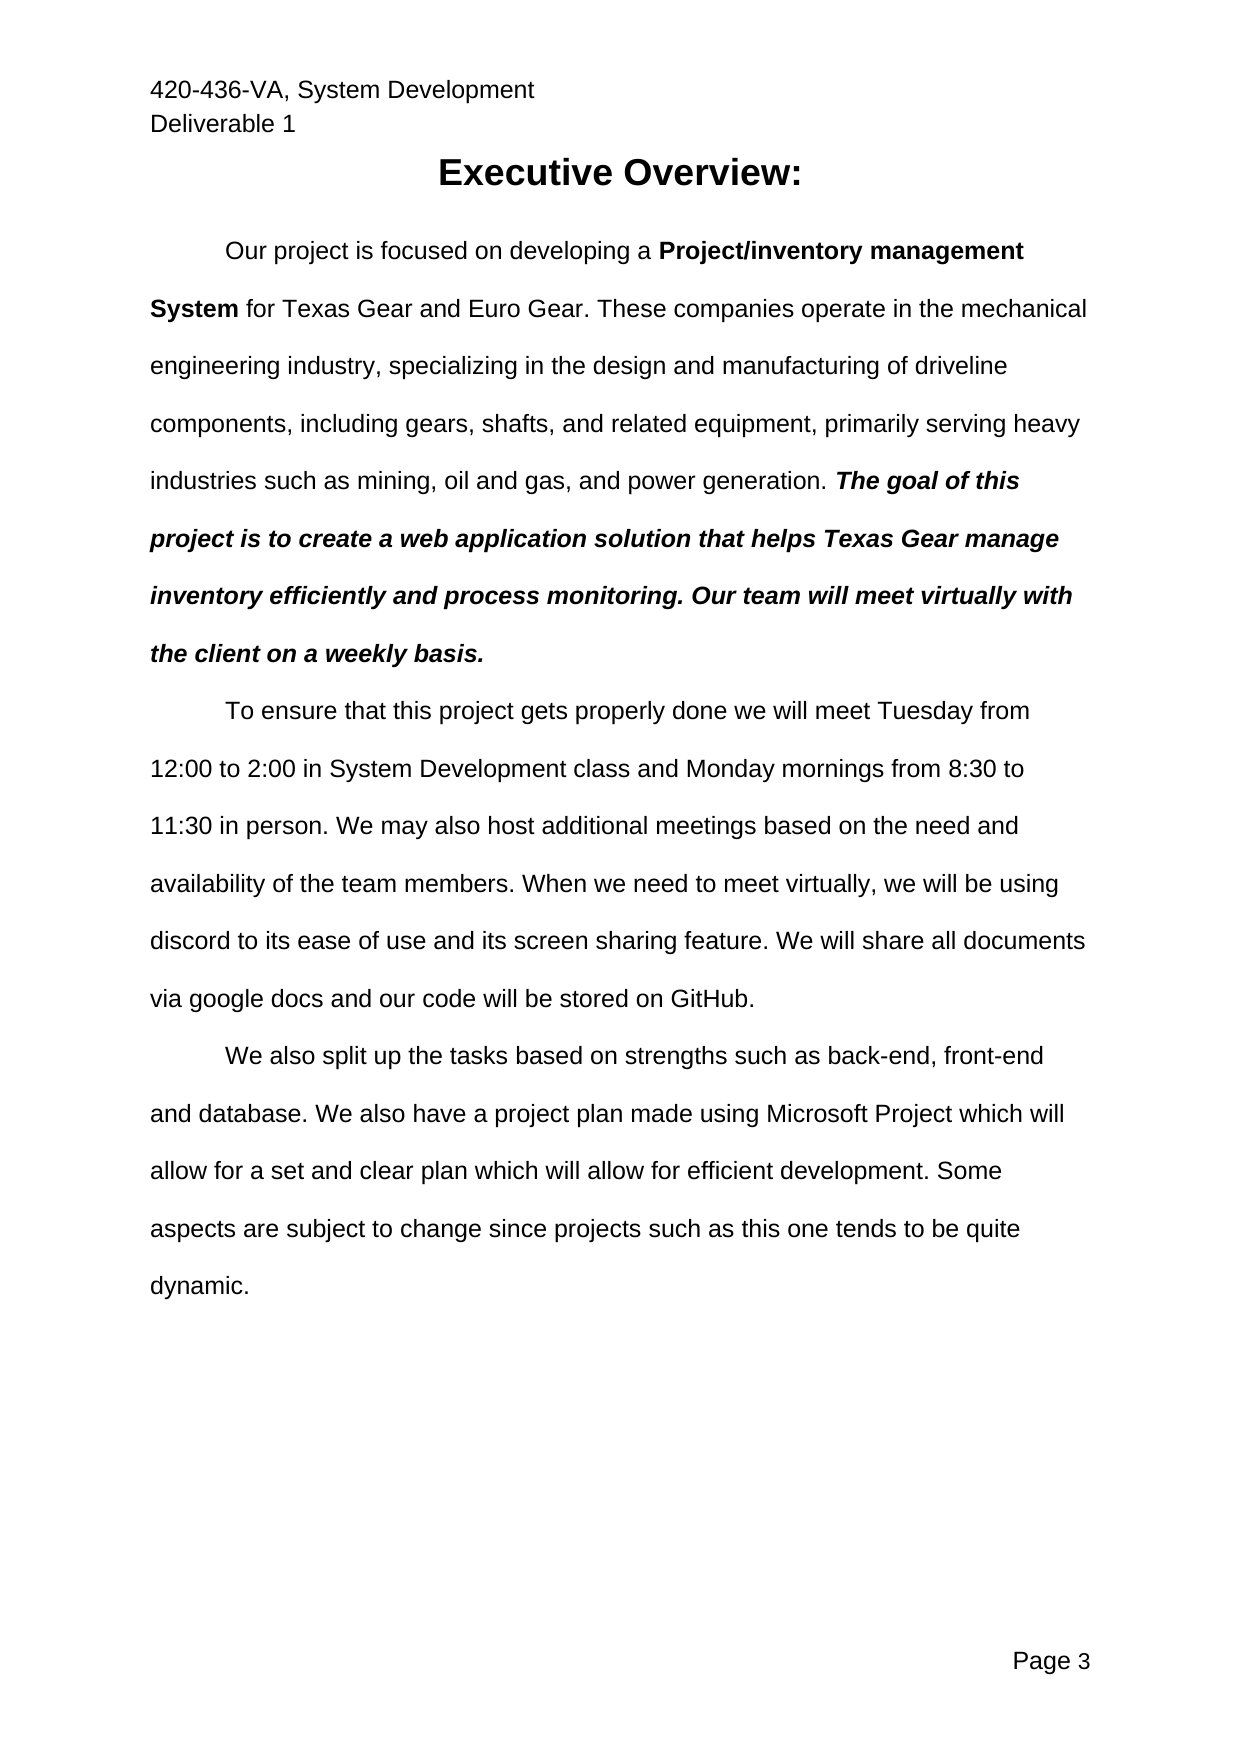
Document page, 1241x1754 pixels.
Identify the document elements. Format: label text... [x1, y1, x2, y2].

text To ensure that this project gets properly done we will meet Tuesday from 12:00 to 2:00 in System Development class and Monday mornings from 8:30 to 11:30 in person. We may also host additional meetings based on the need and availability of the team members. When we need to meet virtually, we will be using discord to its ease of use and its screen sharing feature. We will share all documents via google docs and our code will be stored on GitHub. [150, 696, 1090, 1012]
text We also split up the tasks based on strengths such as back-end, front-end and database. We also have a project plan made using Microsoft Project which will allow for a set and clear plan which will allow for efficient development. Some aspects are subject to change since projects such as this one tends to be quite dynamic. [150, 1041, 1090, 1300]
text Executive Overview: [150, 150, 1090, 193]
text Our project is focused on developing a Project/inventory management System for Texas Gear and Euro Gear. These companies operate in the mechanical engineering industry, specializing in the design and manufacturing of driveline components, including gears, shafts, and related equipment, primarily serving heavy industries such as mining, oil and gas, and power generation. The goal of this project is to create a web application solution that helps Texas Gear manage inventory efficiently and process monitoring. Our team will meet virtually with the client on a weekly basis. [150, 236, 1090, 667]
